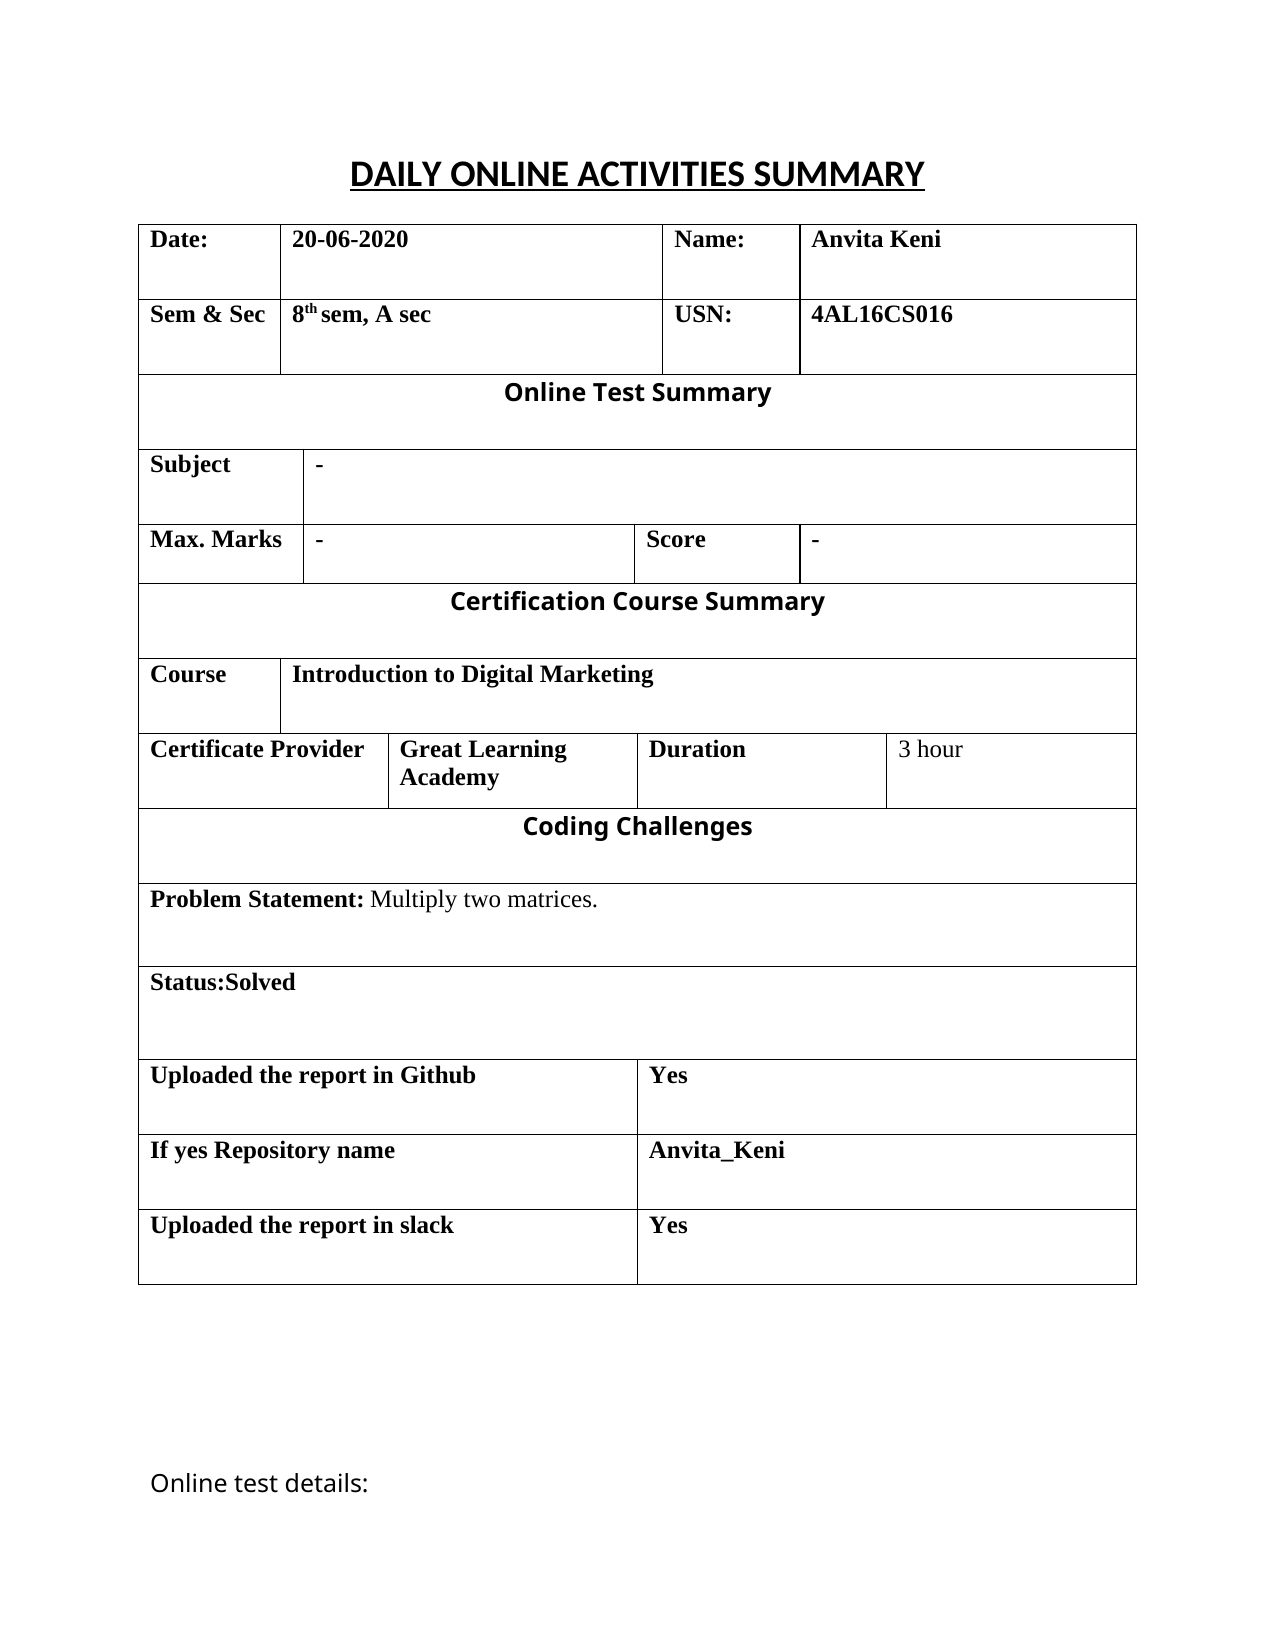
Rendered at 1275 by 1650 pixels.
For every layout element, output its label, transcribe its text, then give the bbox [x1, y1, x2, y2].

table_cell 3 hour [887, 734, 1136, 808]
table_cell Yes [638, 1210, 1136, 1284]
table_cell Coding Challenges [139, 809, 1136, 883]
table_cell - [304, 525, 634, 583]
table_cell If yes Repository name [139, 1135, 637, 1209]
table_header Anvita Keni [801, 225, 1136, 298]
table_cell Introduction to Digital Marketing [281, 659, 1136, 733]
text Online test details: [150, 1465, 1125, 1499]
table_cell 4AL16CS016 [801, 300, 1136, 373]
table_cell USN: [663, 300, 799, 373]
table_cell Anvita_Keni [638, 1135, 1136, 1209]
table_cell - [304, 450, 1136, 523]
table_cell Uploaded the report in Github [139, 1060, 637, 1134]
table_cell Max. Marks [139, 525, 303, 583]
table_header Date: [139, 225, 280, 298]
table_cell Certification Course Summary [139, 584, 1136, 658]
table_cell Sem & Sec [139, 300, 280, 373]
table_cell Great Learning Academy [389, 734, 637, 808]
table_cell Certificate Provider [139, 734, 388, 808]
table_header Name: [663, 225, 799, 298]
text DAILY ONLINE ACTIVITIES SUMMARY [150, 150, 1125, 196]
table_cell Score [635, 525, 799, 583]
table_cell 8th sem, A sec [281, 300, 662, 373]
table_cell - [801, 525, 1136, 583]
table_cell Status:Solved [139, 967, 1136, 1059]
table_header 20-06-2020 [281, 225, 662, 298]
table_cell Duration [638, 734, 886, 808]
table_cell Problem Statement: Multiply two matrices. [139, 884, 1136, 966]
table_cell Subject [139, 450, 303, 523]
table_cell Online Test Summary [139, 375, 1136, 448]
table_cell Course [139, 659, 280, 733]
table_cell Yes [638, 1060, 1136, 1134]
table_cell Uploaded the report in slack [139, 1210, 637, 1284]
